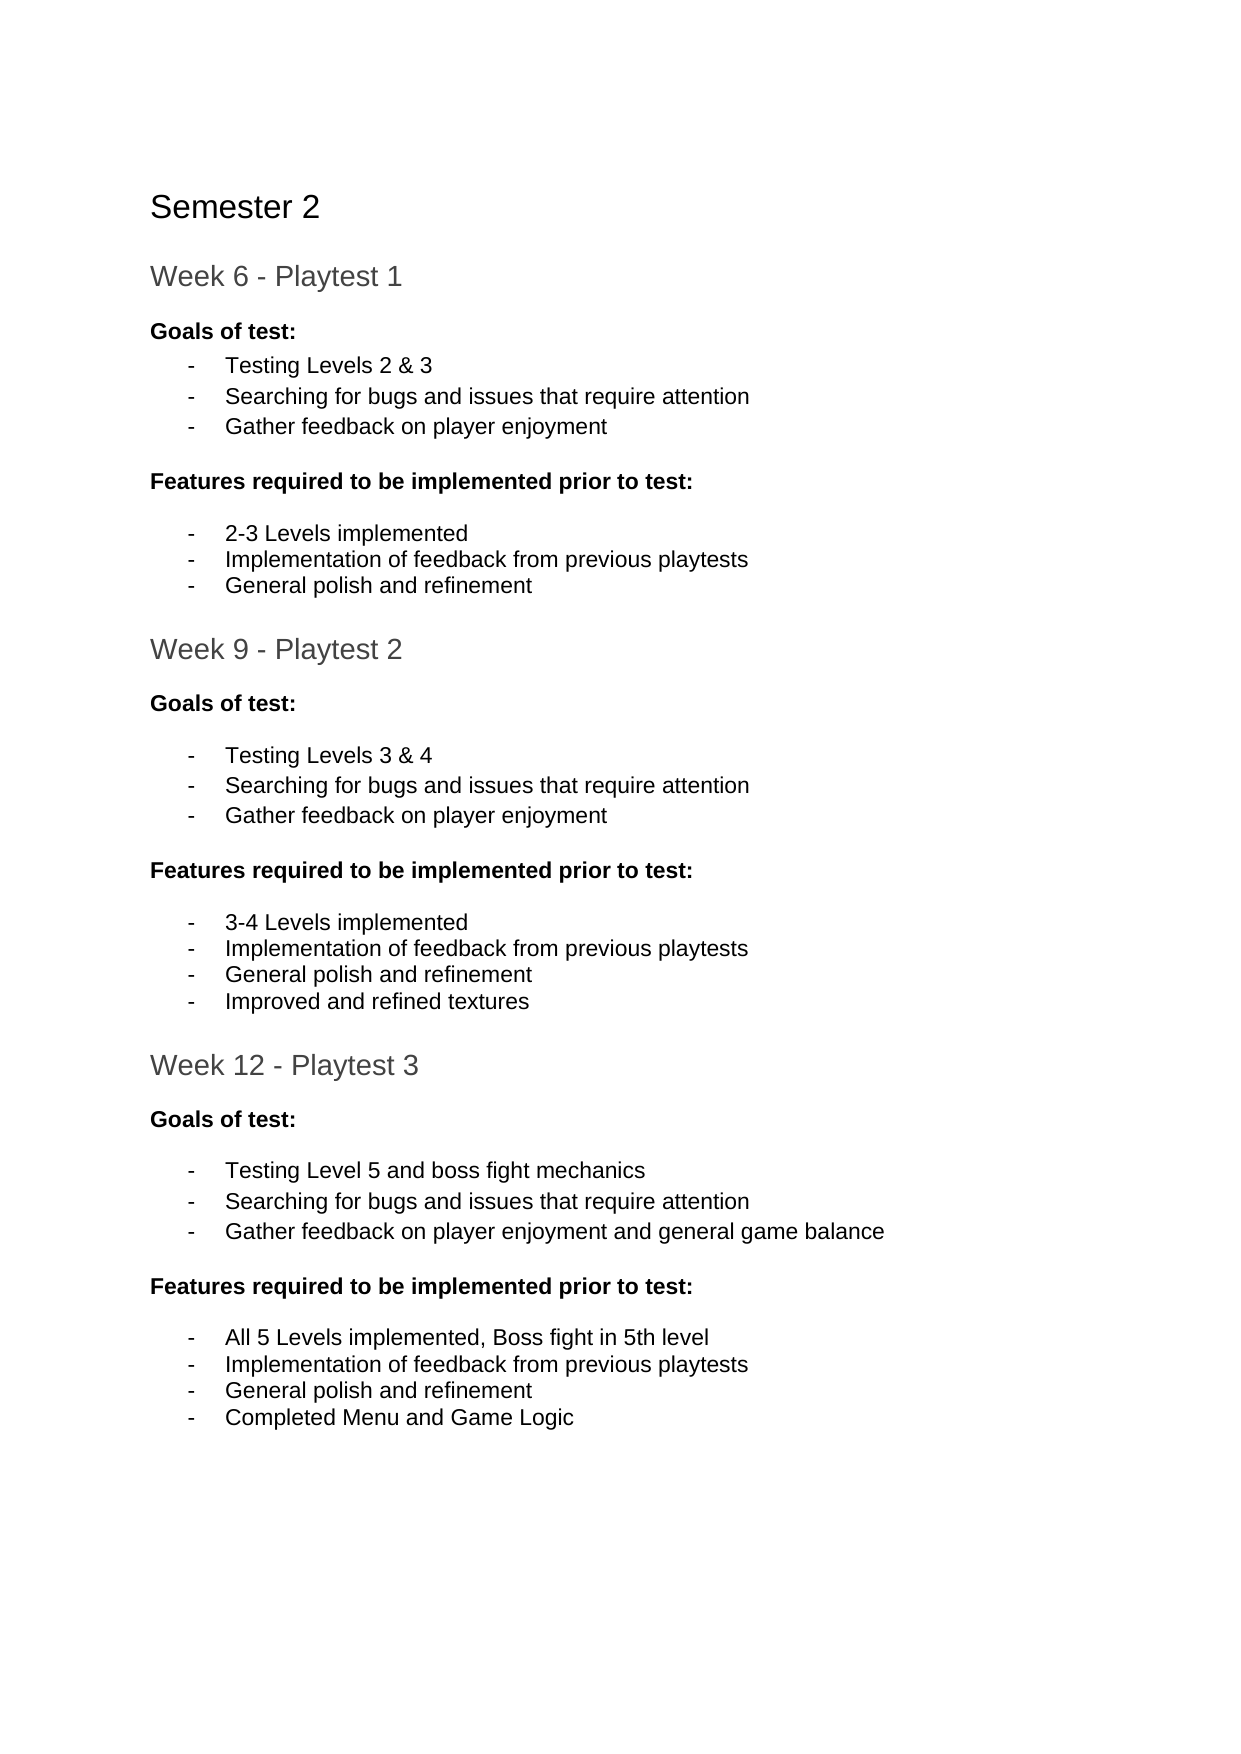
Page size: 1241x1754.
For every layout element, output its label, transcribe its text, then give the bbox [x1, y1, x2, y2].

subtitle Goals of test: [150, 318, 1090, 344]
subtitle Features required to be implemented prior to test: [150, 857, 1090, 884]
list Testing Levels 2 & 3 [187, 352, 1090, 379]
list Implementation of feedback from previous playtests [187, 935, 1090, 961]
list Gather feedback on player enjoyment [187, 413, 1090, 439]
subtitle Week 6 - Playtest 1 [150, 259, 1090, 293]
list All 5 Levels implemented, Boss fight in 5th level [187, 1324, 1090, 1351]
list Gather feedback on player enjoyment [187, 802, 1090, 828]
subtitle Week 12 - Playtest 3 [150, 1047, 1090, 1081]
list Searching for bugs and issues that require attention [187, 772, 1090, 798]
list Searching for bugs and issues that require attention [187, 383, 1090, 409]
list General polish and refinement [187, 961, 1090, 988]
list Improved and refined textures [187, 988, 1090, 1014]
list Completed Menu and Game Logic [187, 1403, 1090, 1430]
list Testing Level 5 and boss fight mechanics [187, 1157, 1090, 1184]
list General polish and refinement [187, 1377, 1090, 1403]
list Testing Levels 3 & 4 [187, 742, 1090, 768]
list Searching for bugs and issues that require attention [187, 1188, 1090, 1214]
subtitle Features required to be implemented prior to test: [150, 1273, 1090, 1299]
subtitle Semester 2 [150, 187, 1090, 226]
subtitle Features required to be implemented prior to test: [150, 468, 1090, 494]
subtitle Goals of test: [150, 1106, 1090, 1132]
subtitle Week 9 - Playtest 2 [150, 632, 1090, 665]
list Gather feedback on player enjoyment and general game balance [187, 1218, 1090, 1244]
list Implementation of feedback from previous playtests [187, 1351, 1090, 1377]
list Implementation of feedback from previous playtests [187, 546, 1090, 572]
list 2-3 Levels implemented [187, 519, 1090, 546]
list 3-4 Levels implemented [187, 909, 1090, 935]
list General polish and refinement [187, 572, 1090, 598]
subtitle Goals of test: [150, 690, 1090, 717]
